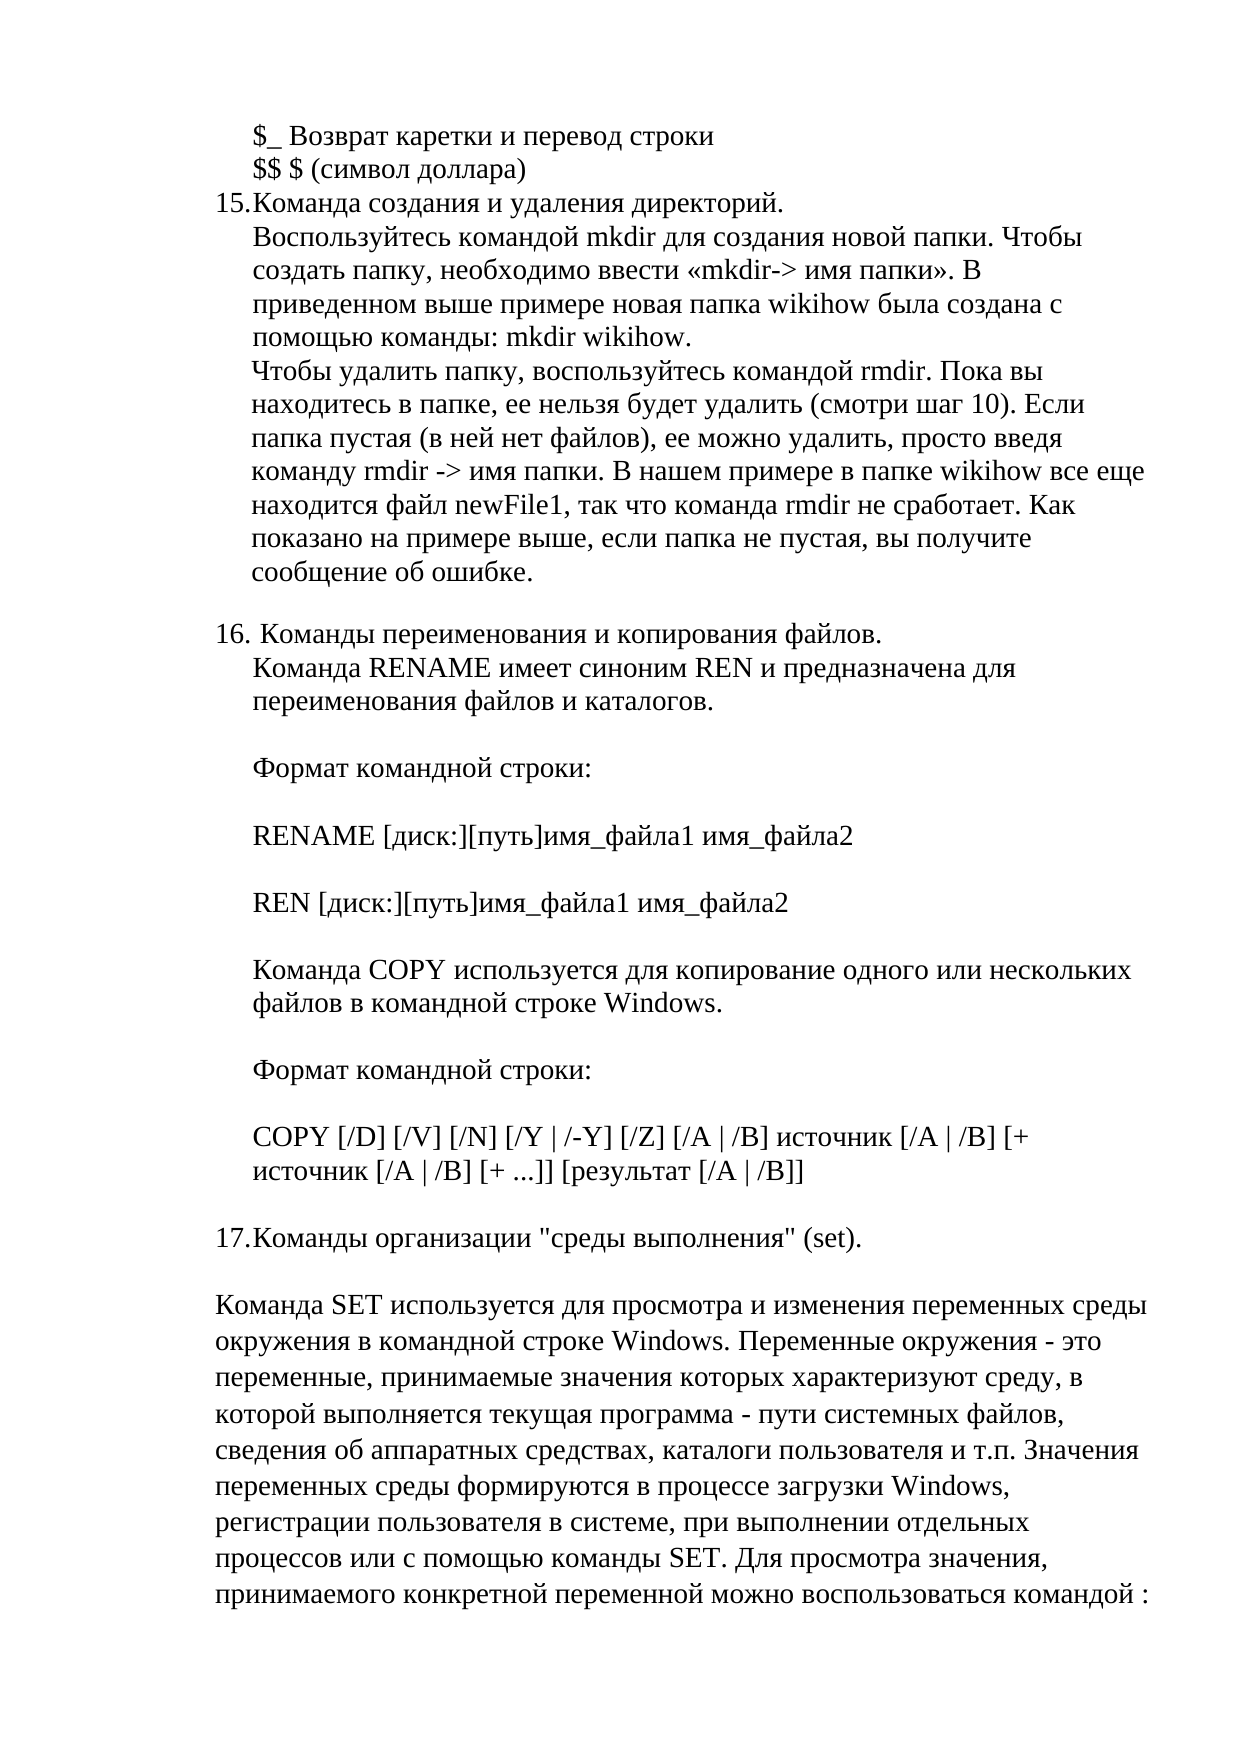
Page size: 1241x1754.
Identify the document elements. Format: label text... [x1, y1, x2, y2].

list Команды организации "среды выполнения" (set). [215, 1220, 1152, 1254]
list Команды переименования и копирования файлов. [215, 616, 1152, 650]
list Команда RENAME имеет синоним REN и предназначена для переименования файлов и каталогов. Формат командной строки: RENAME [диск:][путь]имя_файла1 имя_файла2 REN [диск:][путь]имя_файла1 имя_файла2 [252, 650, 1152, 918]
list Воспользуйтесь командой mkdir для создания новой папки. Чтобы создать папку, необходимо ввести «mkdir-> имя папки». В приведенном выше примере новая папка wikihow была создана с помощью команды: mkdir wikihow. [252, 219, 1152, 353]
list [252, 118, 1152, 185]
list Команда создания и удаления директорий. [215, 185, 1152, 219]
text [215, 1287, 1152, 1610]
text Чтобы удалить папку, воспользуйтесь командой rmdir. Пока вы находитесь в папке, ее нельзя будет удалить (смотри шаг 10). Если папка пустая (в ней нет файлов), ее можно удалить, просто введя команду rmdir -> имя папки. В нашем примере в папке wikihow все еще находится файл newFile1, так что команда rmdir не сработает. Как показано на примере выше, если папка не пустая, вы получите сообщение об ошибке. [251, 353, 1152, 588]
list Команда COPY используется для копирование одного или нескольких файлов в командной строке Windows. Формат командной строки: COPY [/D] [/V] [/N] [/Y | /-Y] [/Z] [/A | /B] источник [/A | /B] [+ источник [/A | /B] [+ ...]] [результат [/A | /B]] [252, 952, 1152, 1187]
